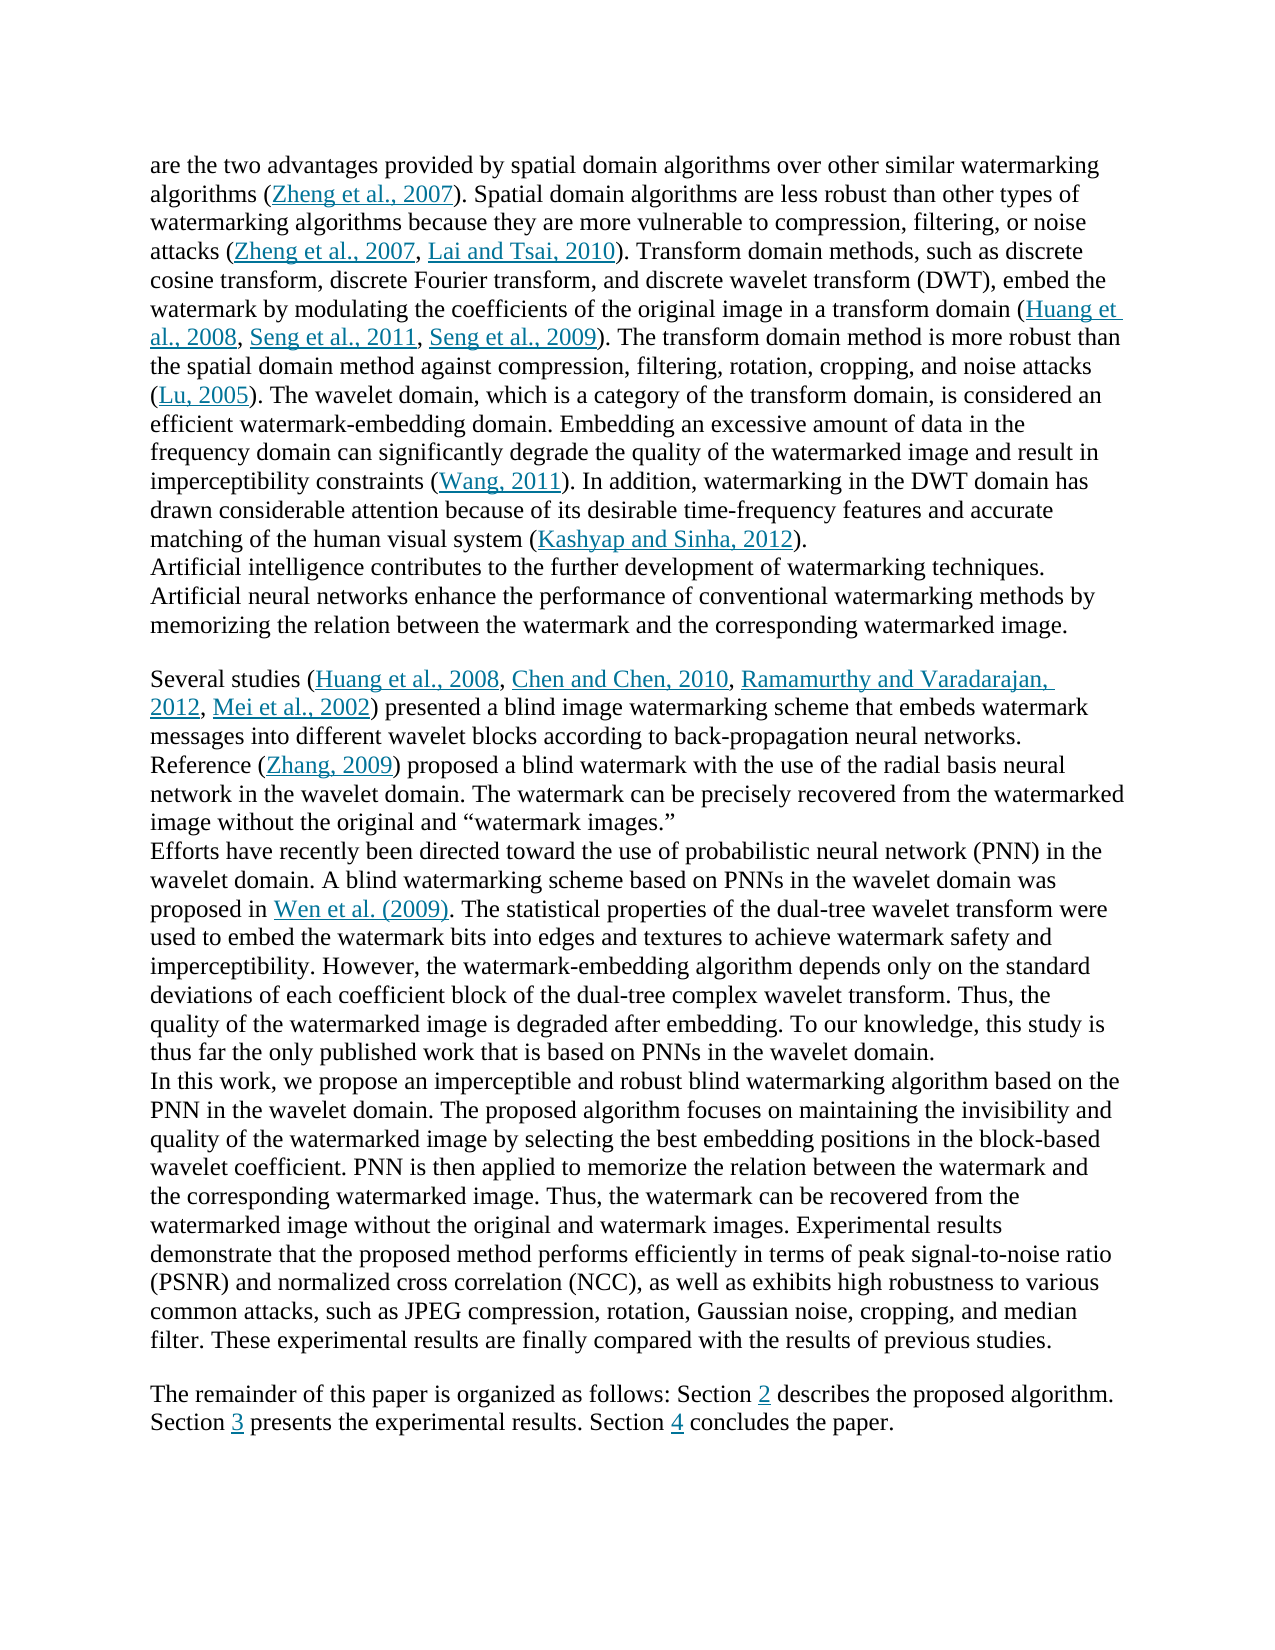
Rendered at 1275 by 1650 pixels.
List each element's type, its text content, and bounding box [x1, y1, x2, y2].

text In this work, we propose an imperceptible and robust blind watermarking algorithm based on the PNN in the wavelet domain. The proposed algorithm focuses on maintaining the invisibility and quality of the watermarked image by selecting the best embedding positions in the block-based wavelet coefficient. PNN is then applied to memorize the relation between the watermark and the corresponding watermarked image. Thus, the watermark can be recovered from the watermarked image without the original and watermark images. Experimental results demonstrate that the proposed method performs efficiently in terms of peak signal-to-noise ratio (PSNR) and normalized cross correlation (NCC), as well as exhibits high robustness to various common attacks, such as JPEG compression, rotation, Gaussian noise, cropping, and median filter. These experimental results are finally compared with the results of previous studies. [150, 1066, 1125, 1354]
picture [509, 243, 516, 257]
text Artificial intelligence contributes to the further development of watermarking techniques. Artificial neural networks enhance the performance of conventional watermarking methods by memorizing the relation between the watermark and the corresponding watermarked image. [150, 552, 1125, 639]
text The remainder of this paper is organized as follows: Section 2 describes the proposed algorithm. Section 3 presents the experimental results. Section 4 concludes the paper. [150, 1379, 1125, 1436]
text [150, 150, 1125, 552]
text Several studies (Huang et al., 2008, Chen and Chen, 2010, Ramamurthy and Varadarajan, 2012, Mei et al., 2002) presented a blind image watermarking scheme that embeds watermark messages into different wavelet blocks according to back-propagation neural networks. Reference (Zhang, 2009) proposed a blind watermark with the use of the radial basis neural network in the wavelet domain. The watermark can be precisely recovered from the watermarked image without the original and “watermark images.” [150, 664, 1125, 836]
text Efforts have recently been directed toward the use of probabilistic neural network (PNN) in the wavelet domain. A blind watermarking scheme based on PNNs in the wavelet domain was proposed in Wen et al. (2009). The statistical properties of the dual-tree wavelet transform were used to embed the watermark bits into edges and textures to achieve watermark safety and imperceptibility. However, the watermark-embedding algorithm depends only on the standard deviations of each coefficient block of the dual-tree complex wavelet transform. Thus, the quality of the watermarked image is degraded after embedding. To our knowledge, this study is thus far the only published work that is based on PNNs in the wavelet domain. [150, 836, 1125, 1066]
